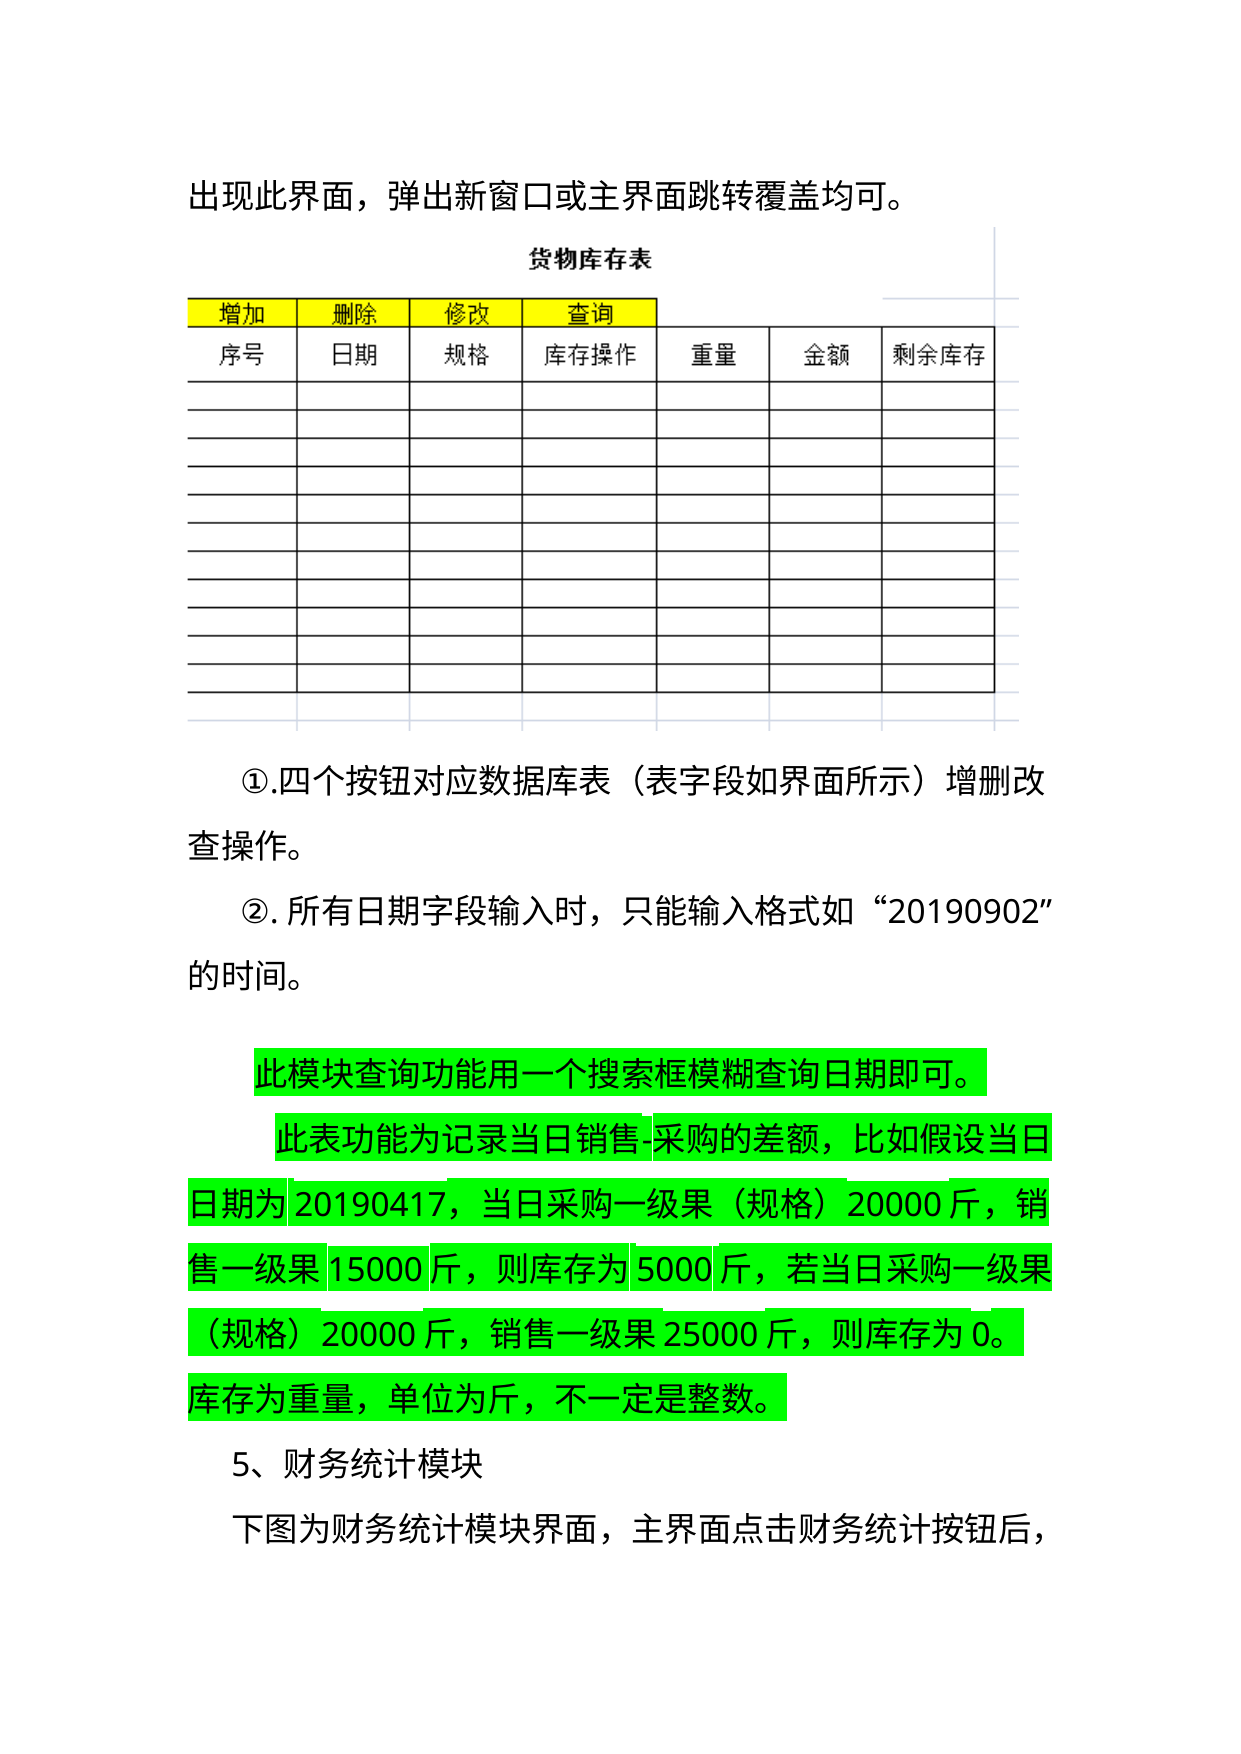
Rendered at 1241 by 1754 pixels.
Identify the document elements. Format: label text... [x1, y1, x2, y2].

text 5、财务统计模块 [187, 1429, 1053, 1494]
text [187, 1494, 1053, 1559]
text 此模块查询功能用一个搜索框模糊查询日期即可。 [187, 1039, 1053, 1104]
text 此表功能为记录当日销售-采购的差额，比如假设当日日期为20190417，当日采购一级果（规格）20000斤，销售一级果15000斤，则库存为5000斤，若当日采购一级果（规格）20000斤，销售一级果25000斤，则库存为0。库存为重量，单位为斤，不一定是整数。 [187, 1104, 1053, 1429]
text ①.四个按钮对应数据库表（表字段如界面所示）增删改查操作。 [187, 747, 1053, 877]
picture [187, 227, 1019, 731]
text ②. 所有日期字段输入时，只能输入格式如“20190902”的时间。 [187, 877, 1053, 1007]
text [187, 162, 1053, 227]
